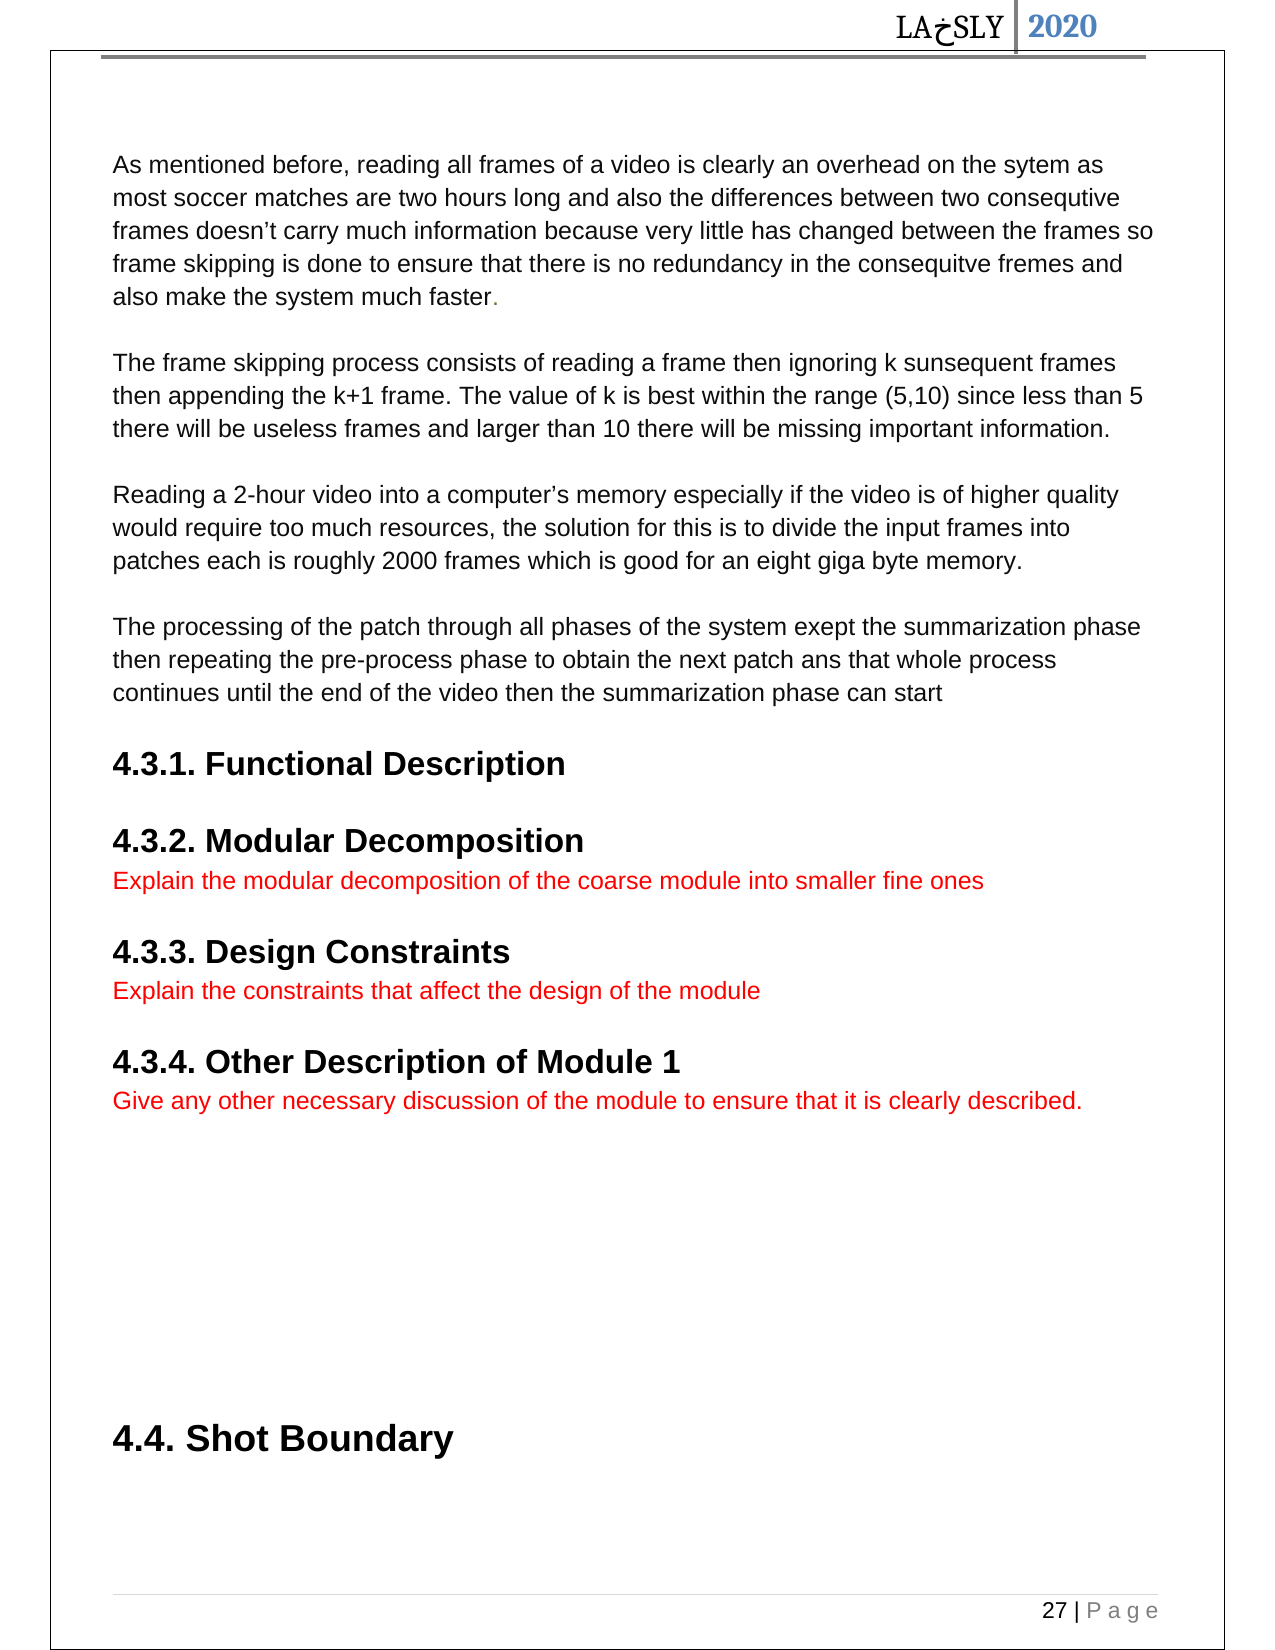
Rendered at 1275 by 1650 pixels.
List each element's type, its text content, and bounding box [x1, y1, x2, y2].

text Explain the constraints that affect the design of the module [112, 976, 1158, 1005]
text Reading a 2-hour video into a computer’s memory especially if the video is of higher quality would require too much resources, the solution for this is to divide the input frames into patches each is roughly 2000 frames which is good for an eight giga byte memory. [112, 480, 1158, 575]
text Explain the modular decomposition of the coarse module into smaller fine ones [112, 866, 1158, 894]
text 4.3.2. Modular Decomposition [112, 822, 1158, 860]
text 4.3.3. Design Constraints [112, 932, 1158, 970]
text As mentioned before, reading all frames of a video is clearly an overhead on the sytem as most soccer matches are two hours long and also the differences between two consequtive frames doesn’t carry much information because very little has changed between the frames so frame skipping is done to ensure that there is no redundancy in the consequitve fremes and also make the system much faster. [112, 150, 1158, 311]
text The frame skipping process consists of reading a frame then ignoring k sunsequent frames then appending the k+1 frame. The value of k is best within the range (5,10) since less than 5 there will be useless frames and larger than 10 there will be missing important information. [112, 348, 1158, 443]
text 4.3.4. Other Description of Module 1 [112, 1042, 1158, 1080]
text 4.4. Shot Boundary [112, 1416, 1158, 1459]
text 4.3.1. Functional Description [112, 744, 1158, 783]
text The processing of the patch through all phases of the system exept the summarization phase then repeating the pre-process phase to obtain the next patch ans that whole process continues until the end of the video then the summarization phase can start [112, 612, 1158, 707]
text Give any other necessary discussion of the module to ensure that it is clearly described. [112, 1086, 1158, 1115]
